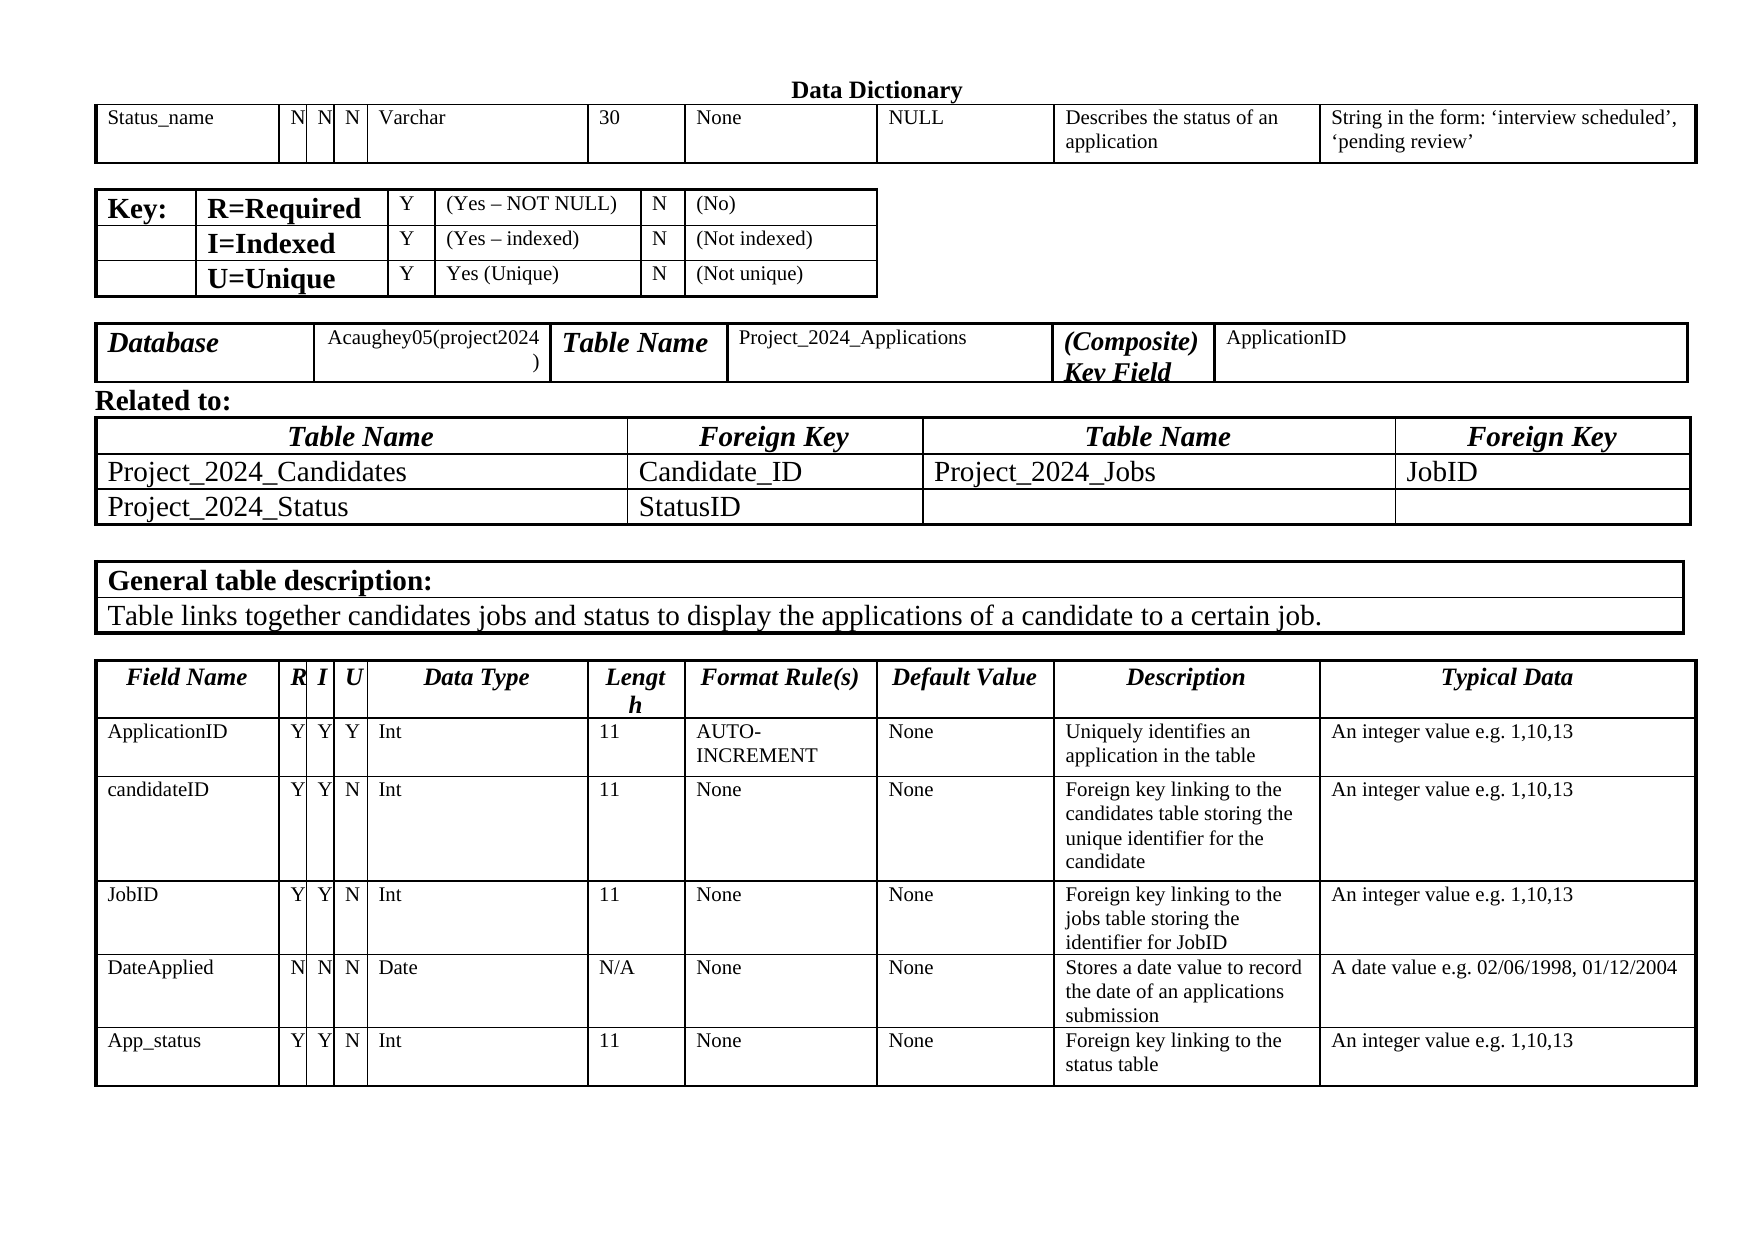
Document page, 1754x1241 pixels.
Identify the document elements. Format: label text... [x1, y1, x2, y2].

table_header N [642, 191, 684, 224]
table_cell Yes (Unique) [436, 261, 640, 295]
table_cell None [878, 719, 1053, 776]
table_cell Y [307, 1028, 333, 1085]
table_cell Foreign key linking to the jobs table storing the identifier for JobID [1055, 882, 1319, 953]
table_header Typical Data [1321, 662, 1694, 717]
table_cell Y [389, 226, 434, 260]
table_cell N [335, 882, 367, 953]
table_cell N [280, 955, 306, 1027]
table_cell Project_2024_Status [98, 490, 627, 523]
table_header General table description: [98, 563, 1682, 596]
table_cell 11 [589, 777, 684, 880]
table_header (Composite)Key Field [1054, 325, 1213, 381]
table_cell 30 [589, 105, 684, 162]
table_cell Foreign key linking to the candidates table storing the unique identifier for the candidate [1055, 777, 1319, 880]
table_cell Y [307, 719, 333, 776]
table_cell Y [280, 1028, 306, 1085]
table_cell JobID [98, 882, 278, 953]
table_header I [307, 662, 333, 717]
table_header Key: [98, 191, 195, 224]
table_cell None [878, 1028, 1053, 1085]
table_cell N/A [589, 955, 684, 1027]
table_header ApplicationID [1216, 325, 1686, 381]
table_cell Y [280, 777, 306, 880]
table_header (Yes – NOT NULL) [436, 191, 640, 224]
table_cell 11 [589, 882, 684, 953]
table_header Description [1055, 662, 1319, 717]
table_cell Y [307, 882, 333, 953]
table_cell Int [368, 719, 587, 776]
table_cell Stores a date value to record the date of an applications submission [1055, 955, 1319, 1027]
table_header R [280, 662, 306, 717]
table_header Database [98, 325, 313, 381]
table_cell JobID [1396, 455, 1689, 488]
table_cell AUTO-INCREMENT [686, 719, 876, 776]
table_header Y [389, 191, 434, 224]
table_cell A date value e.g. 02/06/1998, 01/12/2004 [1321, 955, 1694, 1027]
table_header Foreign Key [628, 419, 922, 453]
table_cell Date [368, 955, 587, 1027]
table_cell Y [389, 261, 434, 295]
table_cell [924, 490, 1395, 523]
table_cell Table links together candidates jobs and status to display the applications of a candidate to a certain job. [98, 598, 1682, 631]
table_header Default Value [878, 662, 1053, 717]
table_cell An integer value e.g. 1,10,13 [1321, 882, 1694, 953]
table_cell Describes the status of an application [1055, 105, 1319, 162]
table_cell Foreign key linking to the status table [1055, 1028, 1319, 1085]
table_cell None [686, 777, 876, 880]
table_cell U=Unique [197, 261, 387, 295]
table_cell None [686, 955, 876, 1027]
table_header Table Name [552, 325, 726, 381]
table_cell Int [368, 1028, 587, 1085]
table_cell None [686, 1028, 876, 1085]
table_header Table Name [98, 419, 627, 453]
table_cell (Not unique) [686, 261, 876, 295]
table_cell An integer value e.g. 1,10,13 [1321, 777, 1694, 880]
table_cell An integer value e.g. 1,10,13 [1321, 719, 1694, 776]
table_cell N [335, 105, 367, 162]
table_cell ApplicationID [98, 719, 278, 776]
table_cell Candidate_ID [628, 455, 922, 488]
table_cell (Not indexed) [686, 226, 876, 260]
table_cell N [280, 105, 306, 162]
table_cell Int [368, 777, 587, 880]
table_cell 11 [589, 1028, 684, 1085]
table_cell Uniquely identifies an application in the table [1055, 719, 1319, 776]
table_header Foreign Key [1396, 419, 1689, 453]
table_cell Y [307, 777, 333, 880]
table_cell 11 [589, 719, 684, 776]
table_cell Project_2024_Jobs [924, 455, 1395, 488]
table_cell DateApplied [98, 955, 278, 1027]
table_cell Y [280, 882, 306, 953]
table_cell [1396, 490, 1689, 523]
table_cell StatusID [628, 490, 922, 523]
table_cell N [642, 226, 684, 260]
table_cell None [686, 882, 876, 953]
table_cell Y [280, 719, 306, 776]
table_header Project_2024_Applications [729, 325, 1051, 381]
table_cell Y [335, 719, 367, 776]
table_header Acaughey05(project2024) [315, 325, 549, 381]
table_cell N [307, 105, 333, 162]
table_cell None [686, 105, 876, 162]
table_cell candidateID [98, 777, 278, 880]
table_header Data Type [368, 662, 587, 717]
table_cell Int [368, 882, 587, 953]
text Related to: [94, 383, 1659, 416]
table_header Field Name [98, 662, 278, 717]
table_cell An integer value e.g. 1,10,13 [1321, 1028, 1694, 1085]
table_cell N [335, 1028, 367, 1085]
table_cell (Yes – indexed) [436, 226, 640, 260]
table_cell None [878, 777, 1053, 880]
table_cell I=Indexed [197, 226, 387, 260]
table_header Format Rule(s) [686, 662, 876, 717]
table_header U [335, 662, 367, 717]
table_header (No) [686, 191, 876, 224]
table_cell Project_2024_Candidates [98, 455, 627, 488]
table_cell Varchar [368, 105, 587, 162]
table_cell N [642, 261, 684, 295]
table_cell N [335, 955, 367, 1027]
table_cell Status_name [98, 105, 278, 162]
table_cell [98, 226, 195, 260]
table_cell App_status [98, 1028, 278, 1085]
table_header Length [589, 662, 684, 717]
table_header Table Name [924, 419, 1395, 453]
table_cell N [335, 777, 367, 880]
table_cell None [878, 955, 1053, 1027]
table_cell [98, 261, 195, 295]
table_cell N [307, 955, 333, 1027]
table_header R=Required [197, 191, 387, 224]
table_cell String in the form: ‘interview scheduled’, ‘pending review’ [1321, 105, 1694, 162]
table_cell NULL [878, 105, 1053, 162]
table_cell None [878, 882, 1053, 953]
